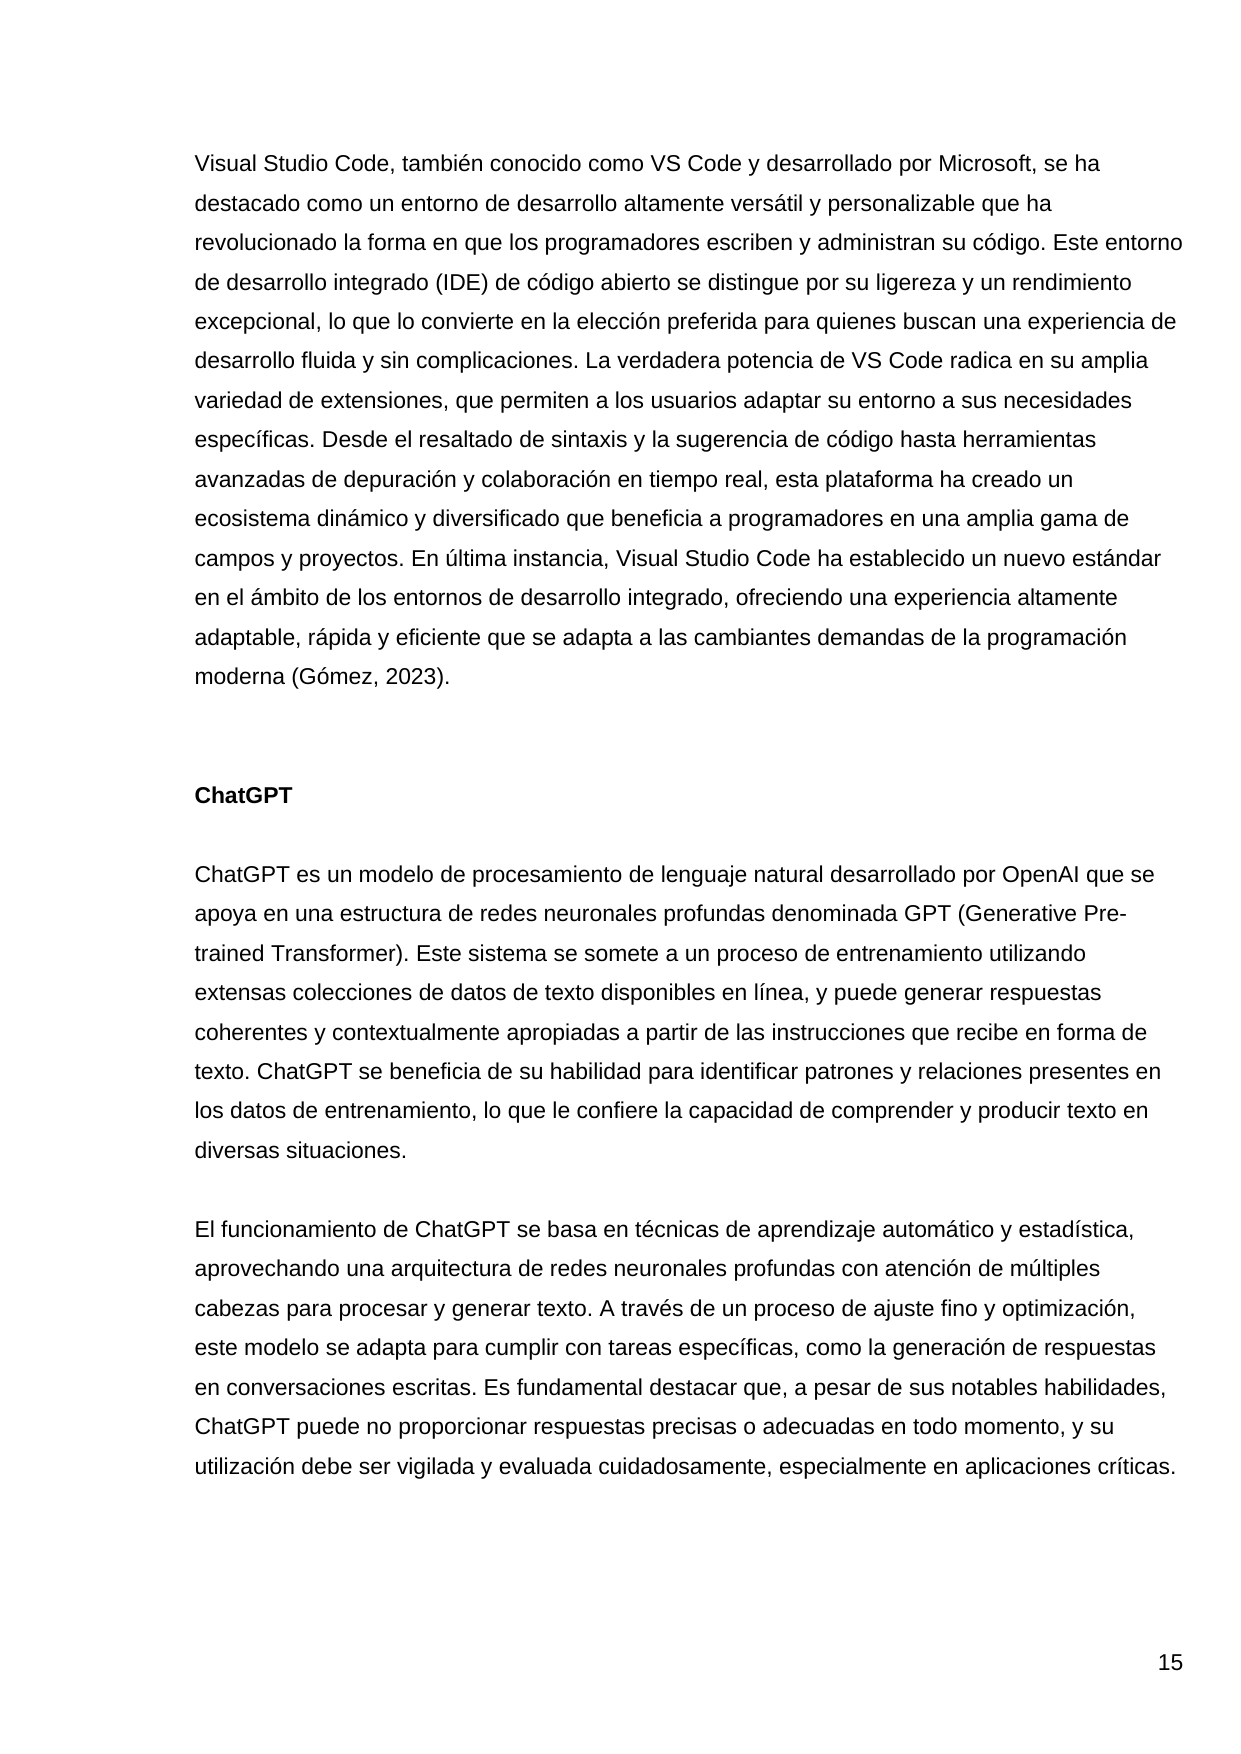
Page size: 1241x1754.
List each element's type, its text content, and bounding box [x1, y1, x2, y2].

text Visual Studio Code, también conocido como VS Code y desarrollado por Microsoft, se ha destacado como un entorno de desarrollo altamente versátil y personalizable que ha revolucionado la forma en que los programadores escriben y administran su código. Este entorno de desarrollo integrado (IDE) de código abierto se distingue por su ligereza y un rendimiento excepcional, lo que lo convierte en la elección preferida para quienes buscan una experiencia de desarrollo fluida y sin complicaciones. La verdadera potencia de VS Code radica en su amplia variedad de extensiones, que permiten a los usuarios adaptar su entorno a sus necesidades específicas. Desde el resaltado de sintaxis y la sugerencia de código hasta herramientas avanzadas de depuración y colaboración en tiempo real, esta plataforma ha creado un ecosistema dinámico y diversificado que beneficia a programadores en una amplia gama de campos y proyectos. En última instancia, Visual Studio Code ha establecido un nuevo estándar en el ámbito de los entornos de desarrollo integrado, ofreciendo una experiencia altamente adaptable, rápida y eficiente que se adapta a las cambiantes demandas de la programación moderna (Gómez, 2023). [194, 150, 1183, 689]
text ChatGPT es un modelo de procesamiento de lenguaje natural desarrollado por OpenAI que se apoya en una estructura de redes neuronales profundas denominada GPT (Generative Pre-trained Transformer). Este sistema se somete a un proceso de entrenamiento utilizando extensas colecciones de datos de texto disponibles en línea, y puede generar respuestas coherentes y contextualmente apropiadas a partir de las instrucciones que recibe en forma de texto. ChatGPT se beneficia de su habilidad para identificar patrones y relaciones presentes en los datos de entrenamiento, lo que le confiere la capacidad de comprender y producir texto en diversas situaciones. [194, 861, 1183, 1163]
text ChatGPT [194, 782, 1183, 808]
text El funcionamiento de ChatGPT se basa en técnicas de aprendizaje automático y estadística, aprovechando una arquitectura de redes neuronales profundas con atención de múltiples cabezas para procesar y generar texto. A través de un proceso de ajuste fino y optimización, este modelo se adapta para cumplir con tareas específicas, como la generación de respuestas en conversaciones escritas. Es fundamental destacar que, a pesar de sus notables habilidades, ChatGPT puede no proporcionar respuestas precisas o adecuadas en todo momento, y su utilización debe ser vigilada y evaluada cuidadosamente, especialmente en aplicaciones críticas. [194, 1216, 1183, 1479]
